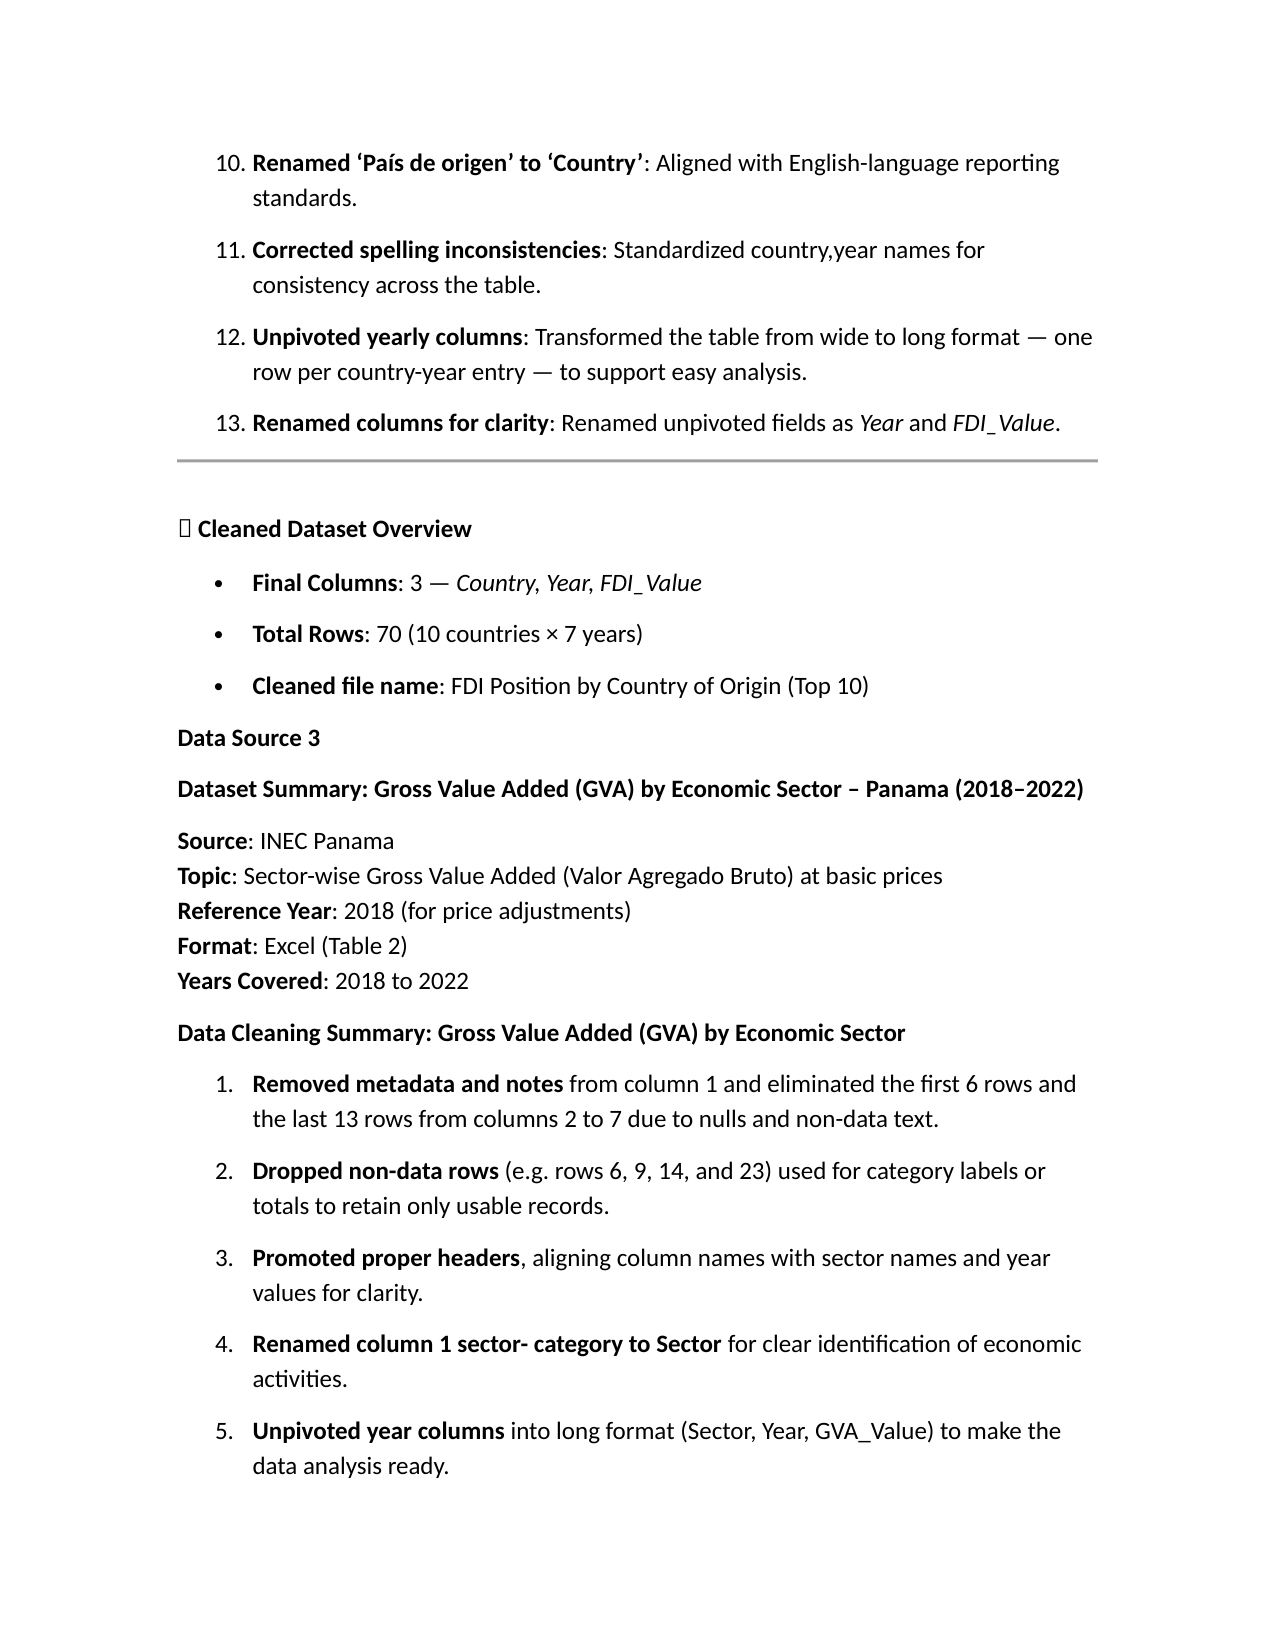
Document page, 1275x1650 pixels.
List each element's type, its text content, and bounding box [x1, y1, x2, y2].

list Final Columns: 3 — Country, Year, FDI_Value [215, 567, 1098, 597]
text Data Source 3 [177, 722, 1098, 752]
text Dataset Summary: Gross Value Added (GVA) by Economic Sector – Panama (2018–2022) [177, 773, 1098, 804]
list Unpivoted year columns into long format (Sector, Year, GVA_Value) to make the data analysis ready. [215, 1415, 1098, 1481]
list Total Rows: 70 (10 countries × 7 years) [215, 618, 1098, 649]
text ✅ Cleaned Dataset Overview [177, 511, 1098, 545]
list Renamed column 1 sector- category to Sector for clear identification of economic activities. [215, 1328, 1098, 1394]
list Renamed ‘País de origen’ to ‘Country’: Aligned with English-language reporting standards. [215, 148, 1098, 213]
text Data Cleaning Summary: Gross Value Added (GVA) by Economic Sector [177, 1017, 1098, 1047]
text Source: INEC Panama Topic: Sector-wise Gross Value Added (Valor Agregado Bruto) at basic prices Reference Year: 2018 (for price adjustments) Format: Excel (Table 2) Years Covered: 2018 to 2022 [177, 825, 1098, 996]
list Cleaned file name: FDI Position by Country of Origin (Top 10) [215, 670, 1098, 701]
list Removed metadata and notes from column 1 and eliminated the first 6 rows and the last 13 rows from columns 2 to 7 due to nulls and non-data text. [215, 1068, 1098, 1134]
list Renamed columns for clarity: Renamed unpivoted fields as Year and FDI_Value. [215, 408, 1098, 438]
list Unpivoted yearly columns: Transformed the table from wide to long format — one row per country-year entry — to support easy analysis. [215, 321, 1098, 386]
list Corrected spelling inconsistencies: Standardized country,year names for consistency across the table. [215, 234, 1098, 300]
list Dropped non-data rows (e.g. rows 6, 9, 14, and 23) used for category labels or totals to retain only usable records. [215, 1155, 1098, 1221]
list Promoted proper headers, aligning column names with sector names and year values for clarity. [215, 1242, 1098, 1307]
